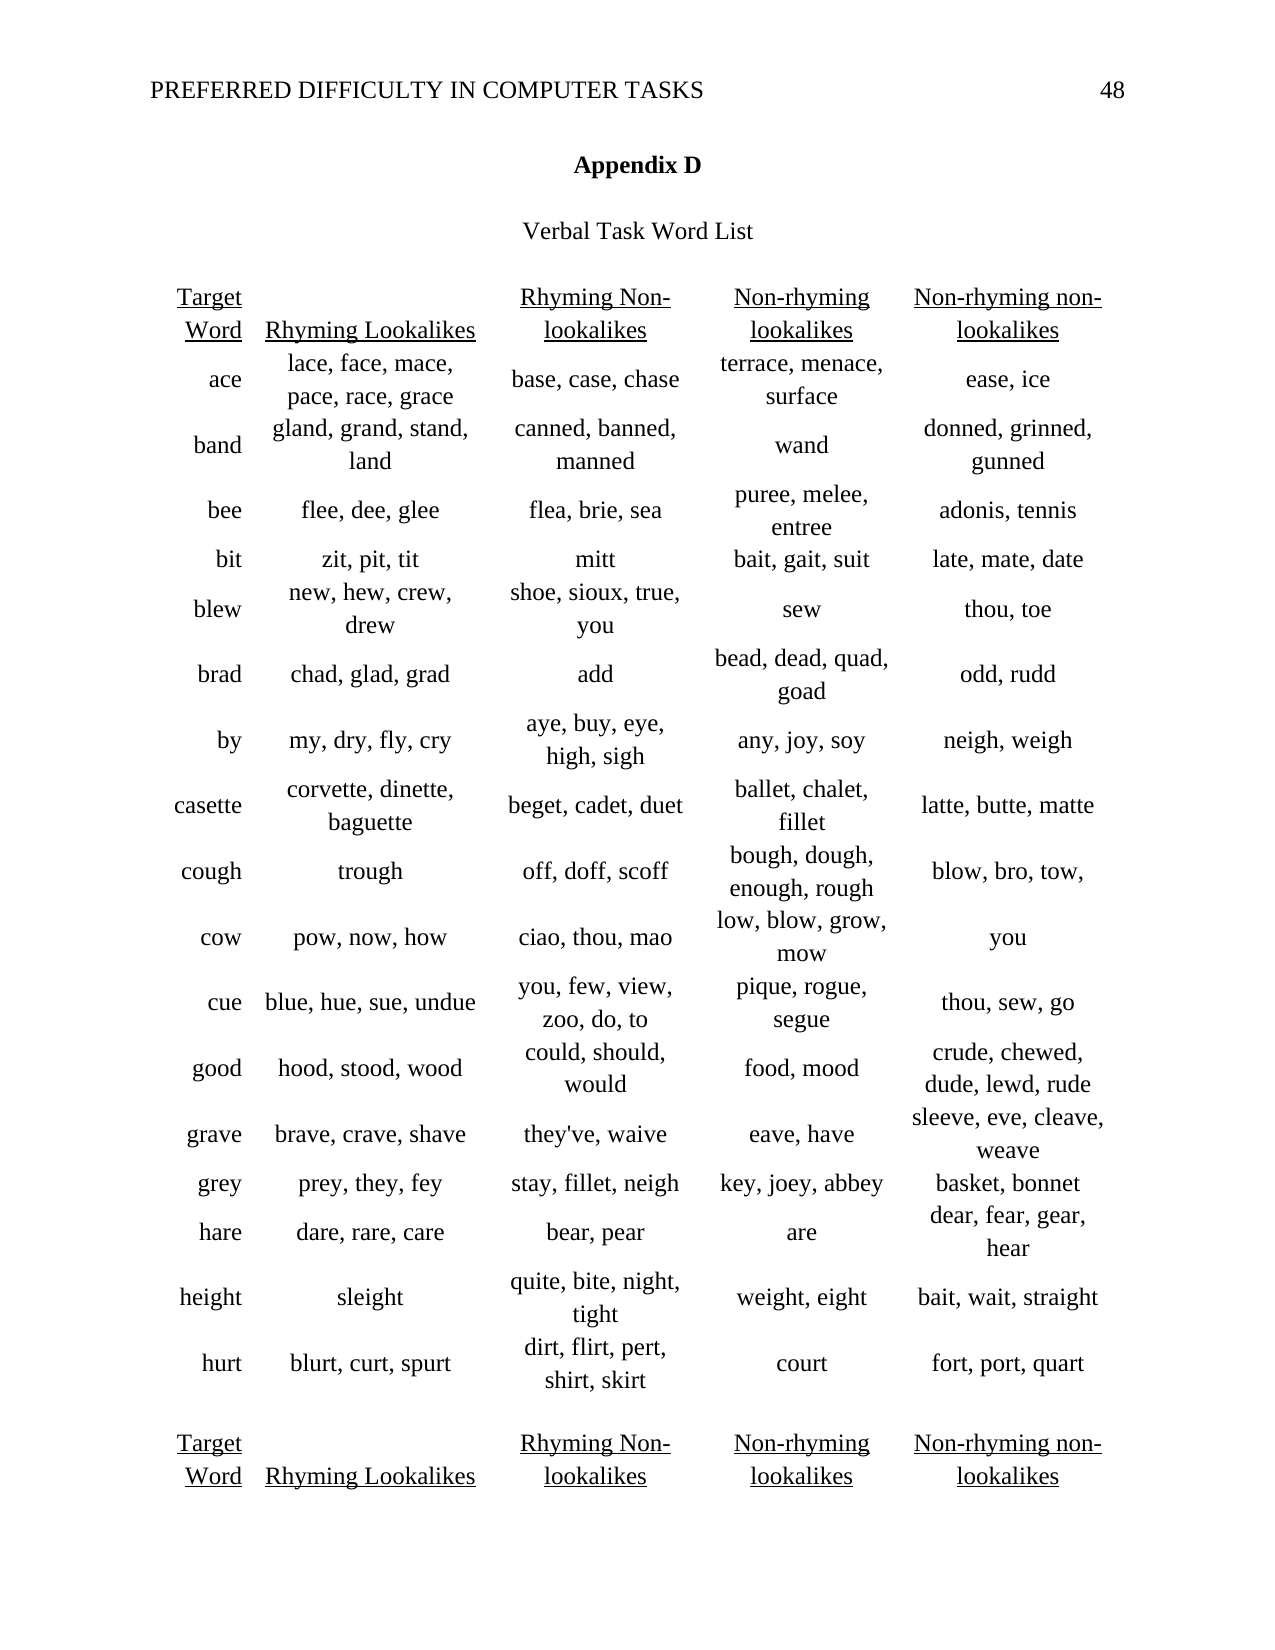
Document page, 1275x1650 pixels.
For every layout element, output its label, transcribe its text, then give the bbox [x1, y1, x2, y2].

table_cell good [148, 1037, 253, 1102]
table_cell grave [148, 1102, 253, 1168]
table_cell height [148, 1266, 253, 1332]
table_cell Non-rhyming lookalikes [703, 1397, 900, 1494]
table_cell dare, rare, care [253, 1200, 487, 1266]
table_cell odd, rudd [900, 643, 1116, 708]
table_cell beget, cadet, duet [488, 774, 703, 840]
table_cell late, mate, date [900, 545, 1116, 577]
table_header Non-rhyming non-lookalikes [900, 282, 1116, 348]
table_cell flee, dee, glee [253, 479, 487, 544]
table_header Rhyming Lookalikes [253, 282, 487, 348]
table_cell Rhyming Non-lookalikes [488, 1397, 703, 1494]
table_cell flea, brie, sea [488, 479, 703, 544]
table_cell you, few, view, zoo, do, to [488, 971, 703, 1037]
table_cell food, mood [703, 1037, 900, 1102]
table_cell band [148, 413, 253, 479]
table_cell quite, bite, night, tight [488, 1266, 703, 1332]
table_cell blow, bro, tow, [900, 840, 1116, 905]
table_cell low, blow, grow, mow [703, 905, 900, 971]
table_cell sleeve, eve, cleave, weave [900, 1102, 1116, 1168]
table_cell Target Word [148, 1397, 253, 1494]
table_cell brad [148, 643, 253, 708]
table_cell bee [148, 479, 253, 544]
table_cell ciao, thou, mao [488, 905, 703, 971]
table_cell base, case, chase [488, 348, 703, 413]
table_cell my, dry, fly, cry [253, 709, 487, 774]
table_cell hood, stood, wood [253, 1037, 487, 1102]
table_cell sew [703, 577, 900, 643]
table_cell adonis, tennis [900, 479, 1116, 544]
table_cell sleight [253, 1266, 487, 1332]
table_cell brave, crave, shave [253, 1102, 487, 1168]
table_cell basket, bonnet [900, 1168, 1116, 1200]
table_cell ease, ice [900, 348, 1116, 413]
table_cell key, joey, abbey [703, 1168, 900, 1200]
table_cell bough, dough, enough, rough [703, 840, 900, 905]
table_cell neigh, weigh [900, 709, 1116, 774]
table_cell stay, fillet, neigh [488, 1168, 703, 1200]
table_cell eave, have [703, 1102, 900, 1168]
table_cell canned, banned, manned [488, 413, 703, 479]
table_cell bear, pear [488, 1200, 703, 1266]
table_cell grey [148, 1168, 253, 1200]
table_cell mitt [488, 545, 703, 577]
table_cell dirt, flirt, pert, shirt, skirt [488, 1332, 703, 1397]
table_cell fort, port, quart [900, 1332, 1116, 1397]
table_header Rhyming Non-lookalikes [488, 282, 703, 348]
table_cell wand [703, 413, 900, 479]
table_cell could, should, would [488, 1037, 703, 1102]
table_cell hare [148, 1200, 253, 1266]
table_cell corvette, dinette, baguette [253, 774, 487, 840]
table_header Non-rhyming lookalikes [703, 282, 900, 348]
table_cell pique, rogue, segue [703, 971, 900, 1037]
table_cell thou, sew, go [900, 971, 1116, 1037]
table_cell thou, toe [900, 577, 1116, 643]
table_cell zit, pit, tit [253, 545, 487, 577]
table_cell weight, eight [703, 1266, 900, 1332]
table_cell bait, gait, suit [703, 545, 900, 577]
table_cell terrace, menace, surface [703, 348, 900, 413]
text Verbal Task Word List [150, 216, 1125, 245]
table_cell hurt [148, 1332, 253, 1397]
table_cell add [488, 643, 703, 708]
table_cell court [703, 1332, 900, 1397]
table_header Target Word [148, 282, 253, 348]
table_cell crude, chewed, dude, lewd, rude [900, 1037, 1116, 1102]
table_cell cough [148, 840, 253, 905]
table_cell Rhyming Lookalikes [253, 1397, 487, 1494]
table_cell cow [148, 905, 253, 971]
table_cell bead, dead, quad, goad [703, 643, 900, 708]
table_cell bit [148, 545, 253, 577]
table_cell gland, grand, stand, land [253, 413, 487, 479]
table_cell you [900, 905, 1116, 971]
table_cell latte, butte, matte [900, 774, 1116, 840]
table_cell puree, melee, entree [703, 479, 900, 544]
table_cell dear, fear, gear, hear [900, 1200, 1116, 1266]
table_cell blue, hue, sue, undue [253, 971, 487, 1037]
table_cell any, joy, soy [703, 709, 900, 774]
table_cell blurt, curt, spurt [253, 1332, 487, 1397]
table_cell blew [148, 577, 253, 643]
table_cell chad, glad, grad [253, 643, 487, 708]
table_cell donned, grinned, gunned [900, 413, 1116, 479]
table_cell cue [148, 971, 253, 1037]
table_cell pow, now, how [253, 905, 487, 971]
table_cell new, hew, crew, drew [253, 577, 487, 643]
table_cell by [148, 709, 253, 774]
table_cell are [703, 1200, 900, 1266]
table_cell ballet, chalet, fillet [703, 774, 900, 840]
table_cell they've, waive [488, 1102, 703, 1168]
table_cell lace, face, mace, pace, race, grace [253, 348, 487, 413]
table_cell ace [148, 348, 253, 413]
table_cell trough [253, 840, 487, 905]
table_cell Non-rhyming non-lookalikes [900, 1397, 1116, 1494]
table_cell off, doff, scoff [488, 840, 703, 905]
table_cell prey, they, fey [253, 1168, 487, 1200]
table_cell casette [148, 774, 253, 840]
table_cell bait, wait, straight [900, 1266, 1116, 1332]
table_cell shoe, sioux, true, you [488, 577, 703, 643]
table_cell aye, buy, eye, high, sigh [488, 709, 703, 774]
text Appendix D [150, 150, 1125, 179]
